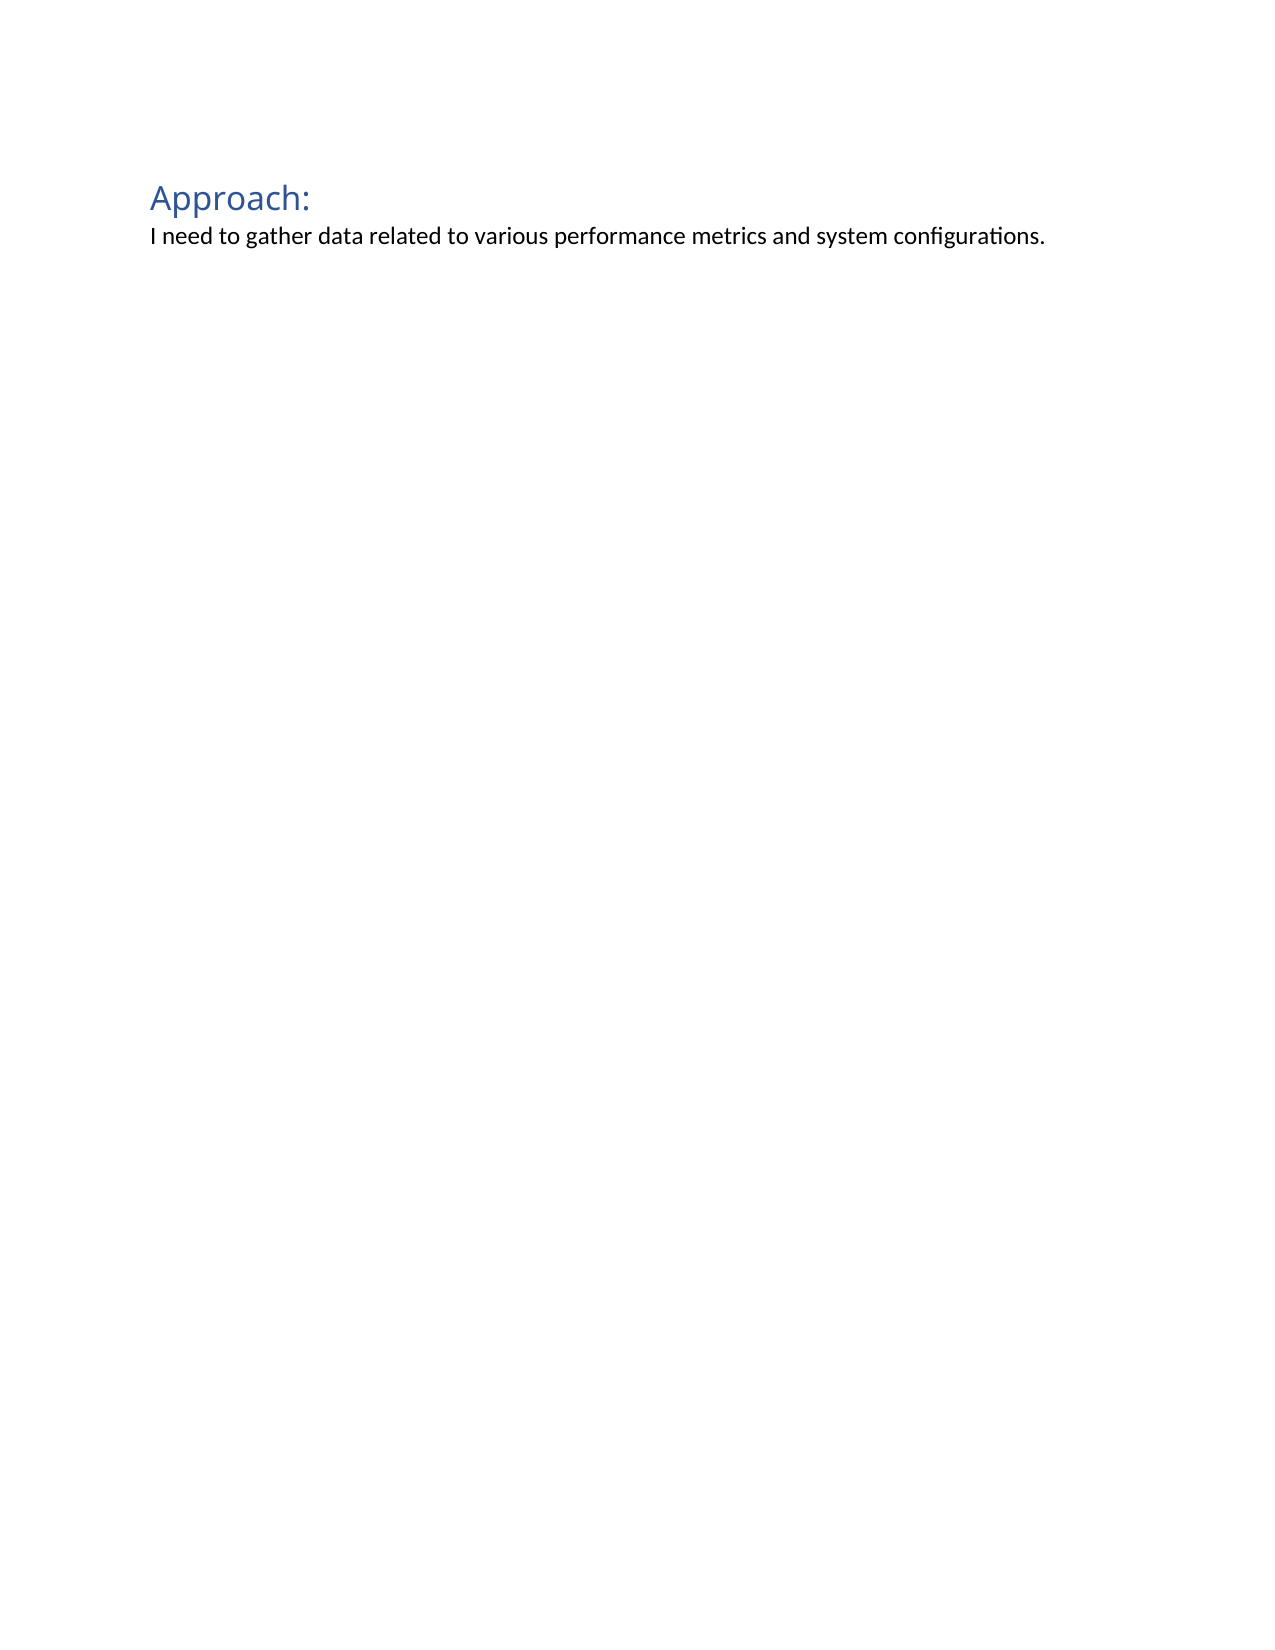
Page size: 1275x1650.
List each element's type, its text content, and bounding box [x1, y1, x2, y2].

subtitle Approach: [150, 175, 1125, 220]
text I need to gather data related to various performance metrics and system configurations. [150, 220, 1125, 251]
